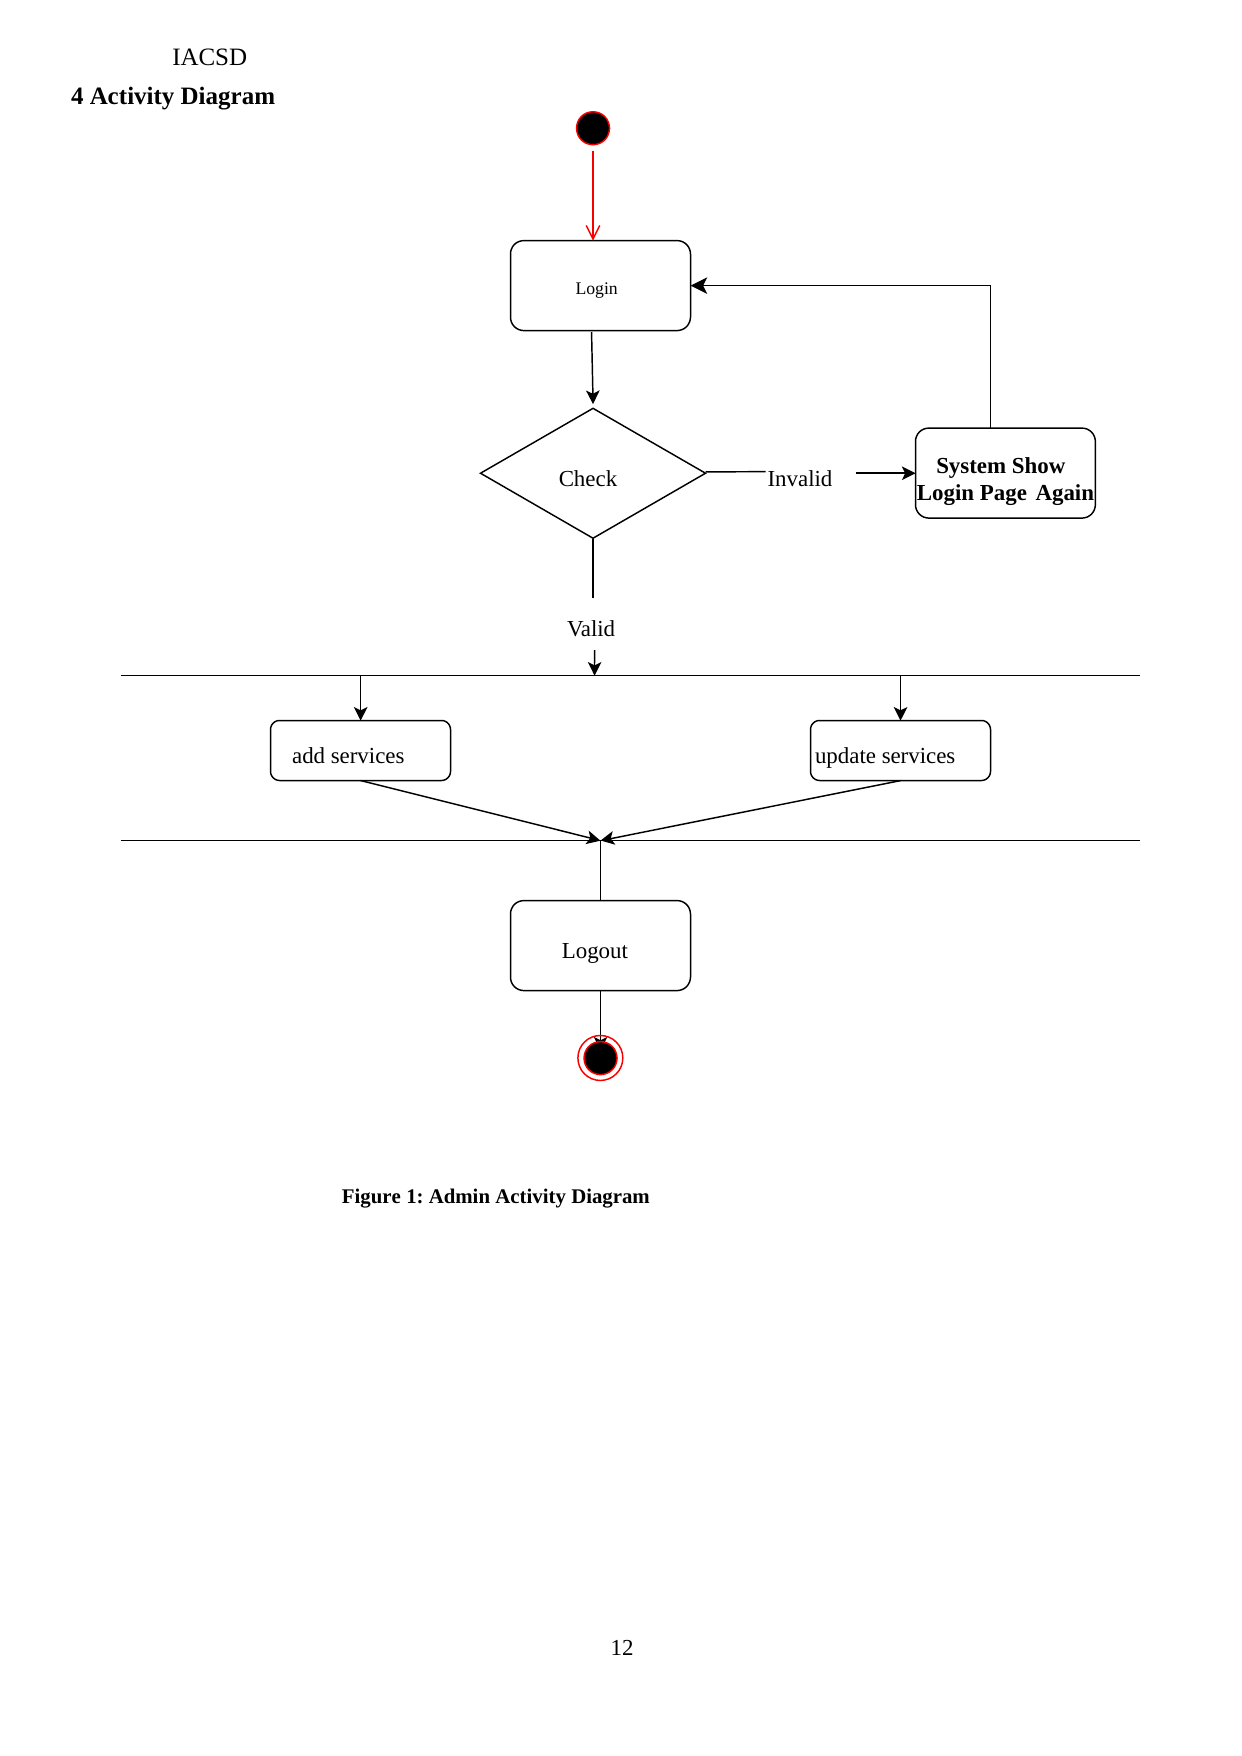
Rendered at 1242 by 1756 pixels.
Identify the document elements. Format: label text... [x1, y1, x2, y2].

text 4 Activity Diagram [71, 81, 1196, 110]
text Figure 1: Admin Activity Diagram [71, 1184, 1196, 1208]
